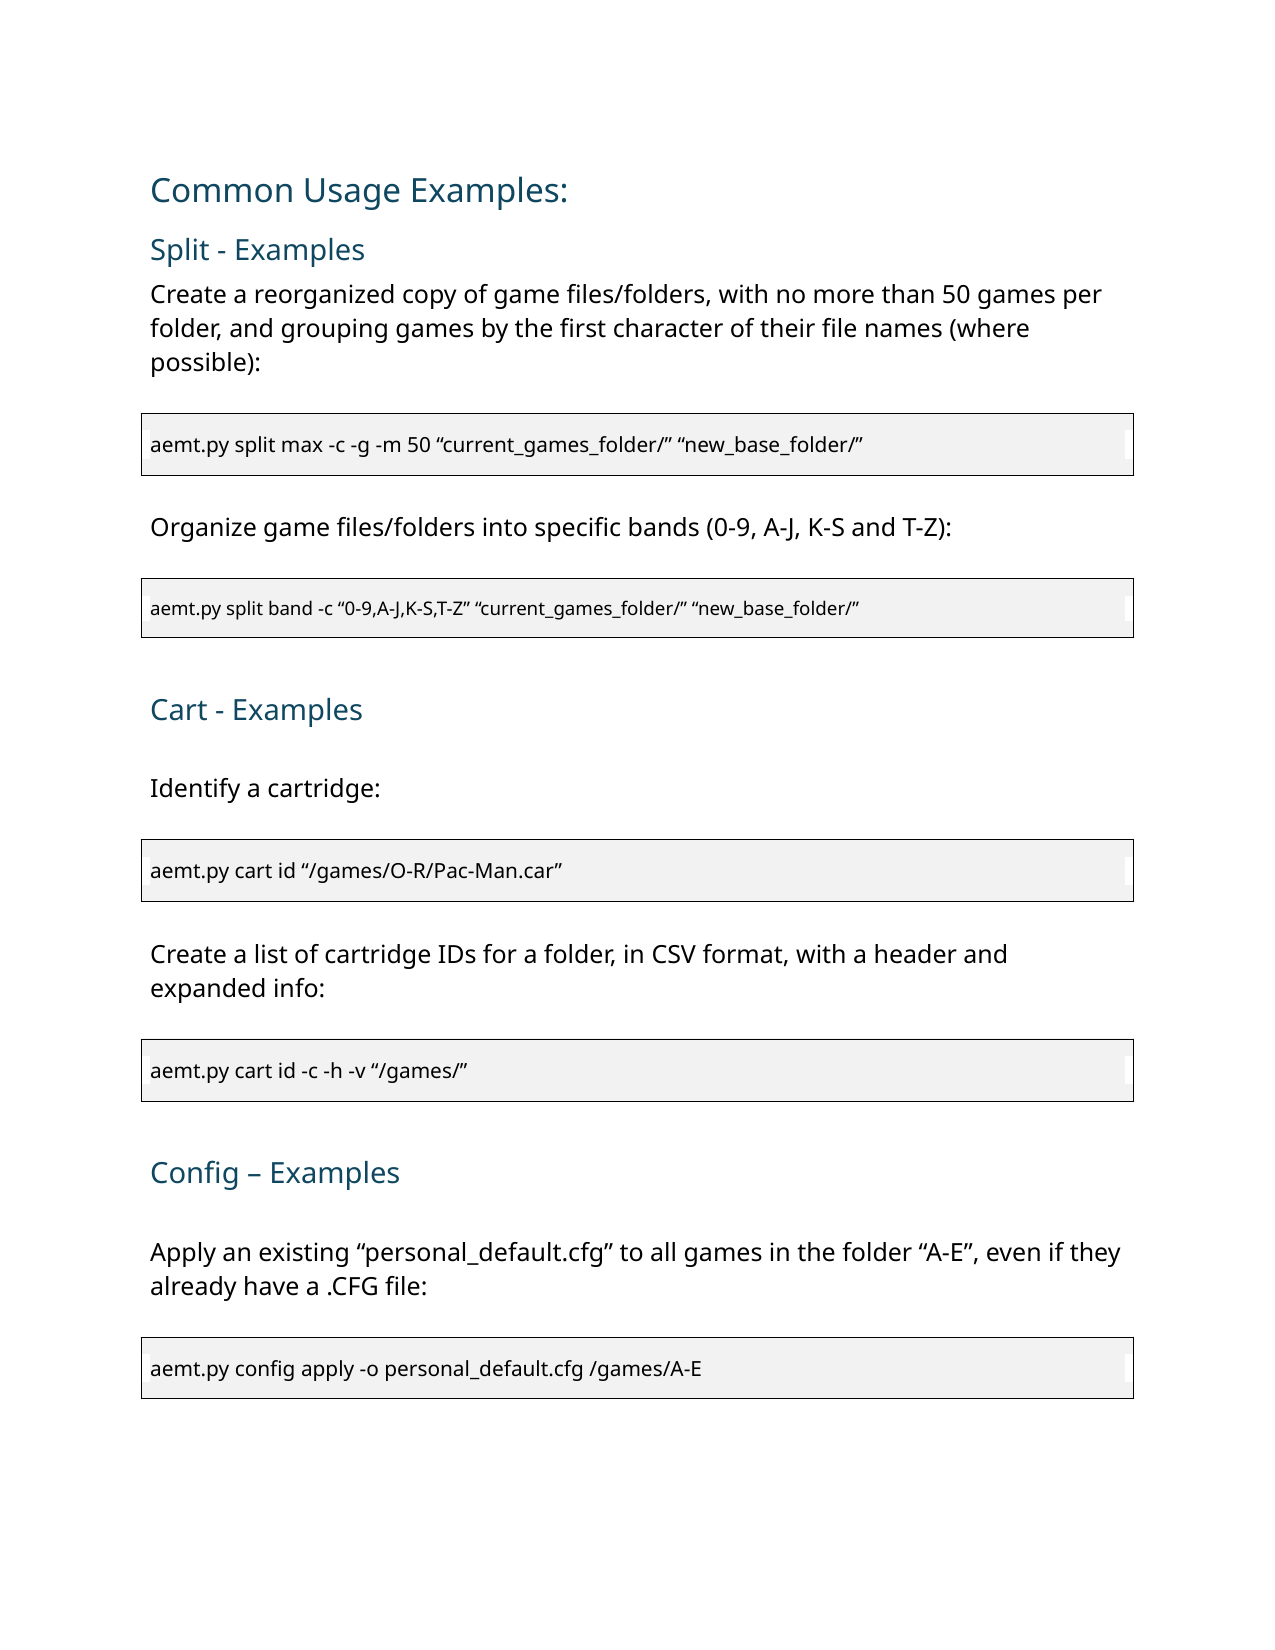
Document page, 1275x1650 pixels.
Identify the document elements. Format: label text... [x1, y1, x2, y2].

subtitle Common Usage Examples: [150, 167, 1125, 212]
text aemt.py cart id “/games/O-R/Pac-Man.car” [150, 857, 1125, 882]
subtitle Config – Examples [150, 1152, 1125, 1192]
text Identify a cartridge: [150, 771, 1125, 805]
text aemt.py config apply -o personal_default.cfg /games/A-E [150, 1354, 1125, 1379]
text aemt.py cart id -c -h -v “/games/” [150, 1056, 1125, 1081]
text aemt.py split max -c -g -m 50 “current_games_folder/” “new_base_folder/” [150, 430, 1125, 456]
text Organize game files/folders into specific bands (0-9, A-J, K-S and T-Z): [150, 510, 1125, 544]
text Create a list of cartridge IDs for a folder, in CSV format, with a header and expanded info: [150, 936, 1125, 1004]
text Create a reorganized copy of game files/folders, with no more than 50 games per folder, and grouping games by the first character of their file names (where possible): [150, 277, 1125, 379]
subtitle Split - Examples [150, 229, 1125, 268]
subtitle Cart - Examples [150, 689, 1125, 729]
text Apply an existing “personal_default.cfg” to all games in the folder “A-E”, even if they already have a .CFG file: [150, 1234, 1125, 1302]
text aemt.py split band -c “0-9,A-J,K-S,T-Z” “current_games_folder/” “new_base_folder/” [150, 596, 1125, 618]
